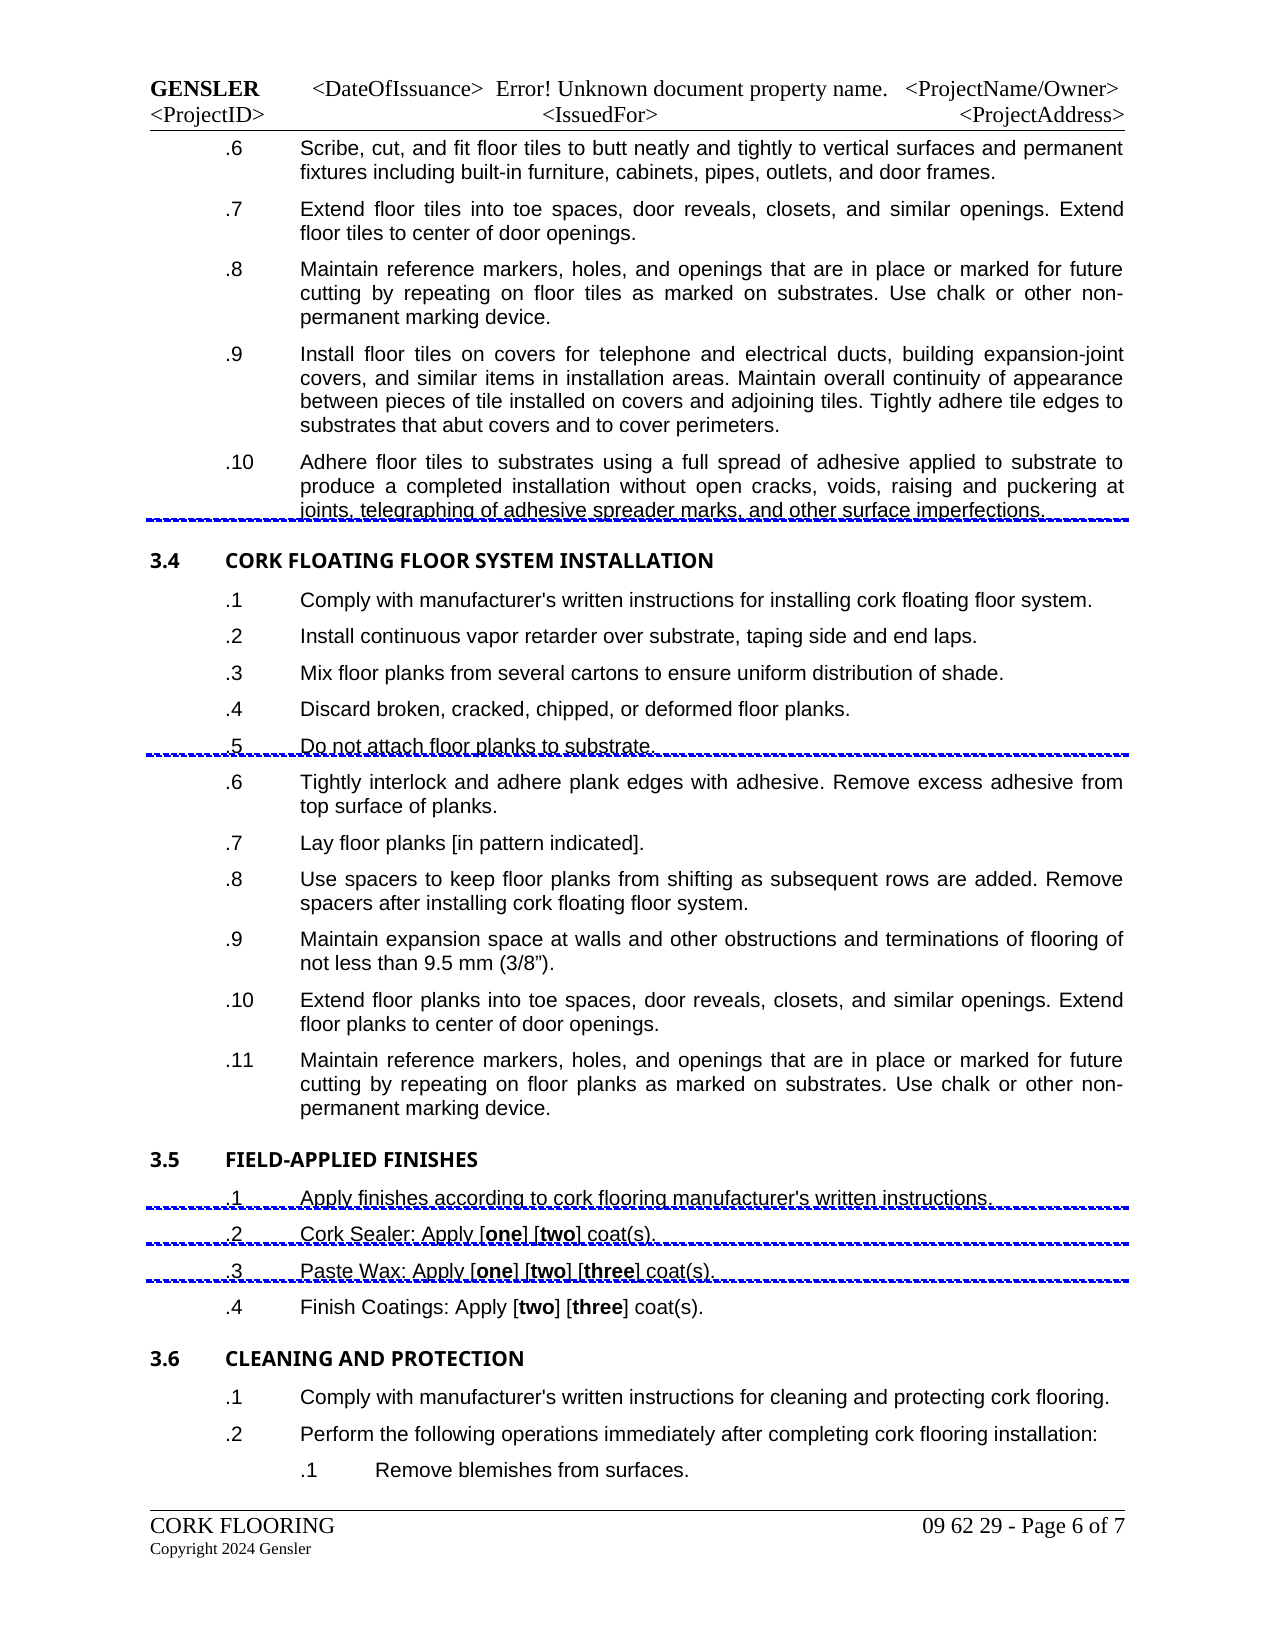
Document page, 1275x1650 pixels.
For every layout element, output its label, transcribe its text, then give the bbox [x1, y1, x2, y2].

list Extend floor tiles into toe spaces, door reveals, closets, and similar openings. Extend floor tiles to center of door openings. [225, 197, 1125, 244]
list Paste Wax: Apply [one] [two] [three] coat(s). [225, 1259, 1125, 1283]
list Do not attach floor planks to substrate. [225, 733, 1125, 757]
list Adhere floor tiles to substrates using a full spread of adhesive applied to substrate to produce a completed installation without open cracks, voids, raising and puckering at joints, telegraphing of adhesive spreader marks, and other surface imperfections. [225, 450, 1125, 522]
list cleaning and protection [150, 1344, 1125, 1373]
list Tightly interlock and adhere plank edges with adhesive. Remove excess adhesive from top surface of planks. [225, 770, 1125, 818]
list field-applied finishes [150, 1145, 1125, 1173]
list Remove blemishes from surfaces. [300, 1458, 1125, 1482]
list Discard broken, cracked, chipped, or deformed floor planks. [225, 697, 1125, 721]
list cork floating floor system installation [150, 547, 1125, 575]
list Maintain reference markers, holes, and openings that are in place or marked for future cutting by repeating on floor tiles as marked on substrates. Use chalk or other non-permanent marking device. [225, 257, 1125, 329]
list Finish Coatings: Apply [two] [three] coat(s). [225, 1295, 1125, 1319]
list Install floor tiles on covers for telephone and electrical ducts, building expansion-joint covers, and similar items in installation areas. Maintain overall continuity of appearance between pieces of tile installed on covers and adjoining tiles. Tightly adhere tile edges to substrates that abut covers and to cover perimeters. [225, 341, 1125, 437]
list Maintain expansion space at walls and other obstructions and terminations of flooring of not less than 9.5 mm (3/8”). [225, 927, 1125, 975]
list Apply finishes according to cork flooring manufacturer's written instructions. [225, 1186, 1125, 1210]
list Comply with manufacturer's written instructions for installing cork floating floor system. [225, 588, 1125, 612]
list Use spacers to keep floor planks from shifting as subsequent rows are added. Remove spacers after installing cork floating floor system. [225, 867, 1125, 915]
list Extend floor planks into toe spaces, door reveals, closets, and similar openings. Extend floor planks to center of door openings. [225, 988, 1125, 1036]
list Maintain reference markers, holes, and openings that are in place or marked for future cutting by repeating on floor planks as marked on substrates. Use chalk or other non-permanent marking device. [225, 1048, 1125, 1120]
list Comply with manufacturer's written instructions for cleaning and protecting cork flooring. [225, 1385, 1125, 1409]
list Mix floor planks from several cartons to ensure uniform distribution of shade. [225, 661, 1125, 684]
list Cork Sealer: Apply [one] [two] coat(s). [225, 1222, 1125, 1246]
list Lay floor planks [in pattern indicated]. [225, 830, 1125, 854]
list Install continuous vapor retarder over substrate, taping side and end laps. [225, 624, 1125, 648]
list Scribe, cut, and fit floor tiles to butt neatly and tightly to vertical surfaces and permanent fixtures including built-in furniture, cabinets, pipes, outlets, and door frames. [225, 136, 1125, 184]
list Perform the following operations immediately after completing cork flooring installation: [225, 1422, 1125, 1446]
